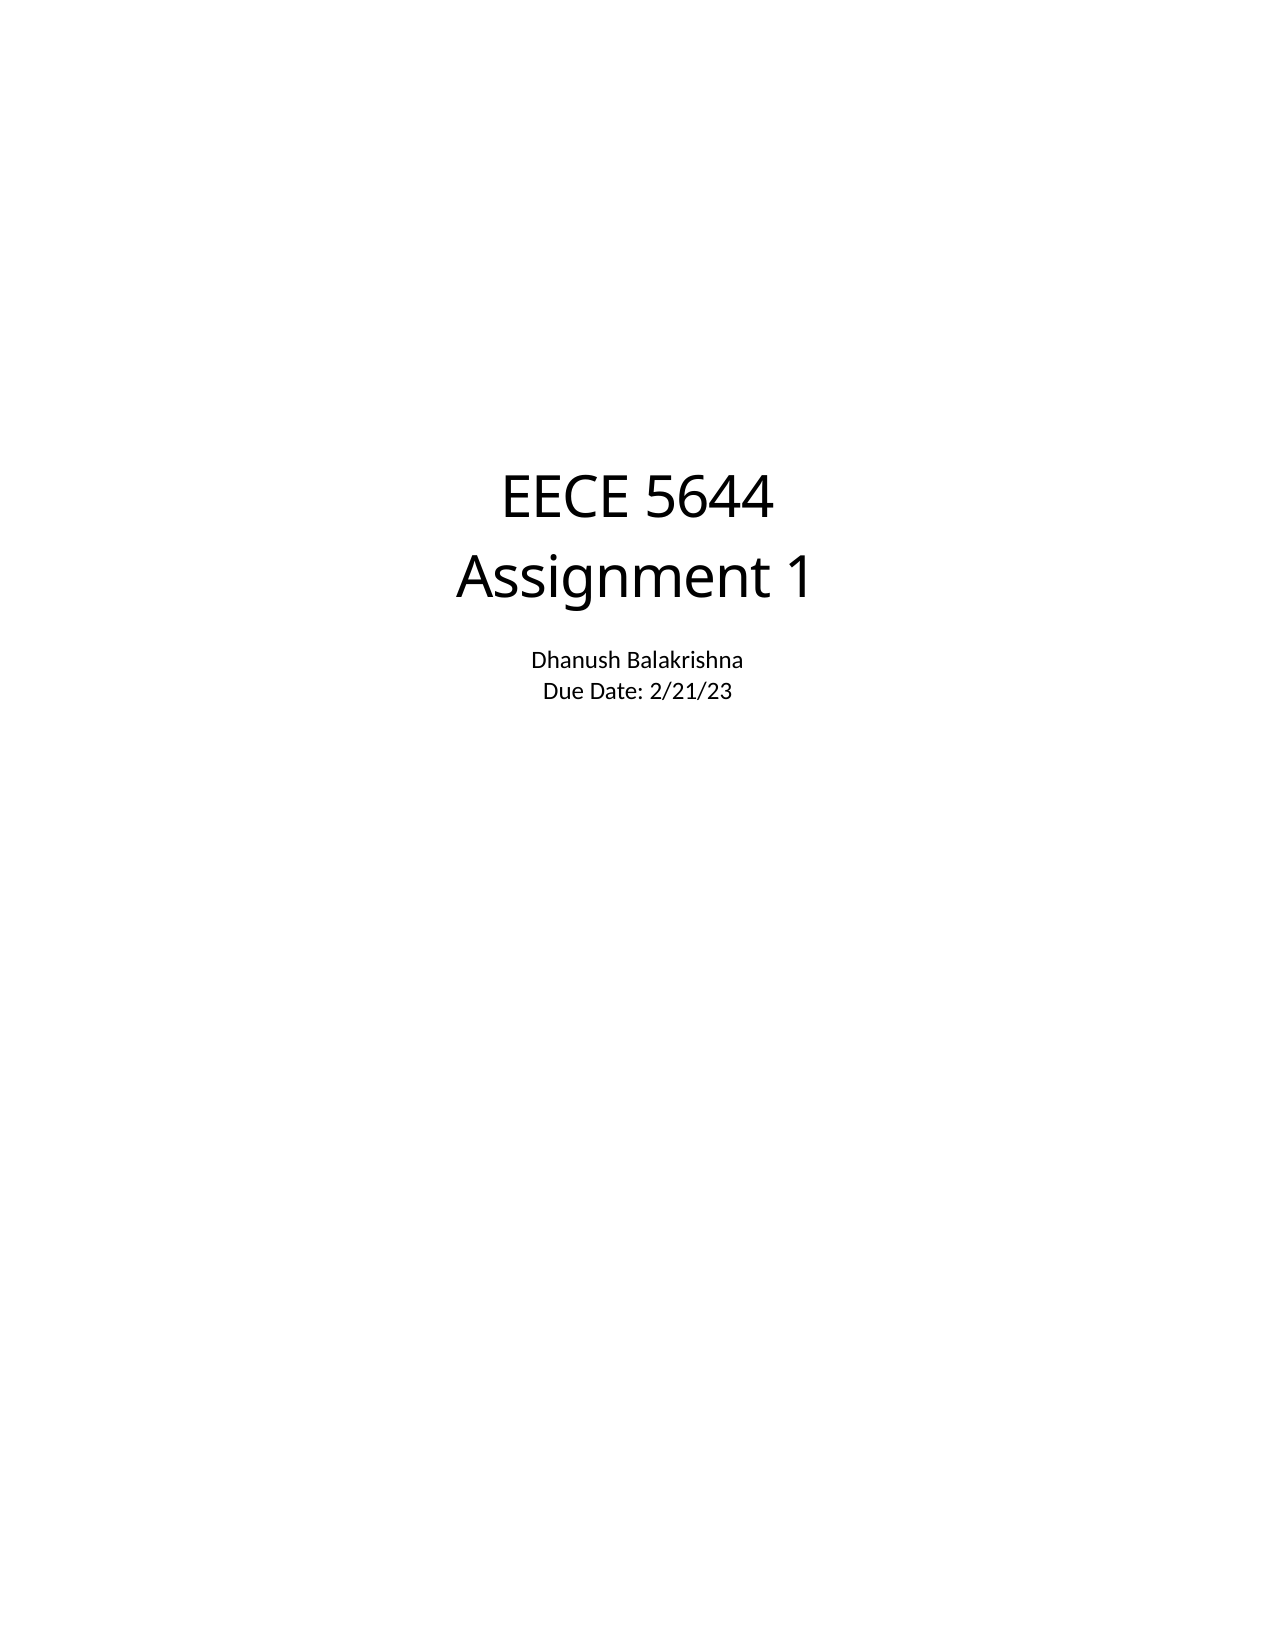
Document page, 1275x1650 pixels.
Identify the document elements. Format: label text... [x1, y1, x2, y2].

text Dhanush Balakrishna [150, 645, 1125, 675]
text Due Date: 2/21/23 [150, 675, 1125, 706]
title EECE 5644 [150, 455, 1125, 535]
title Assignment 1 [150, 535, 1125, 614]
